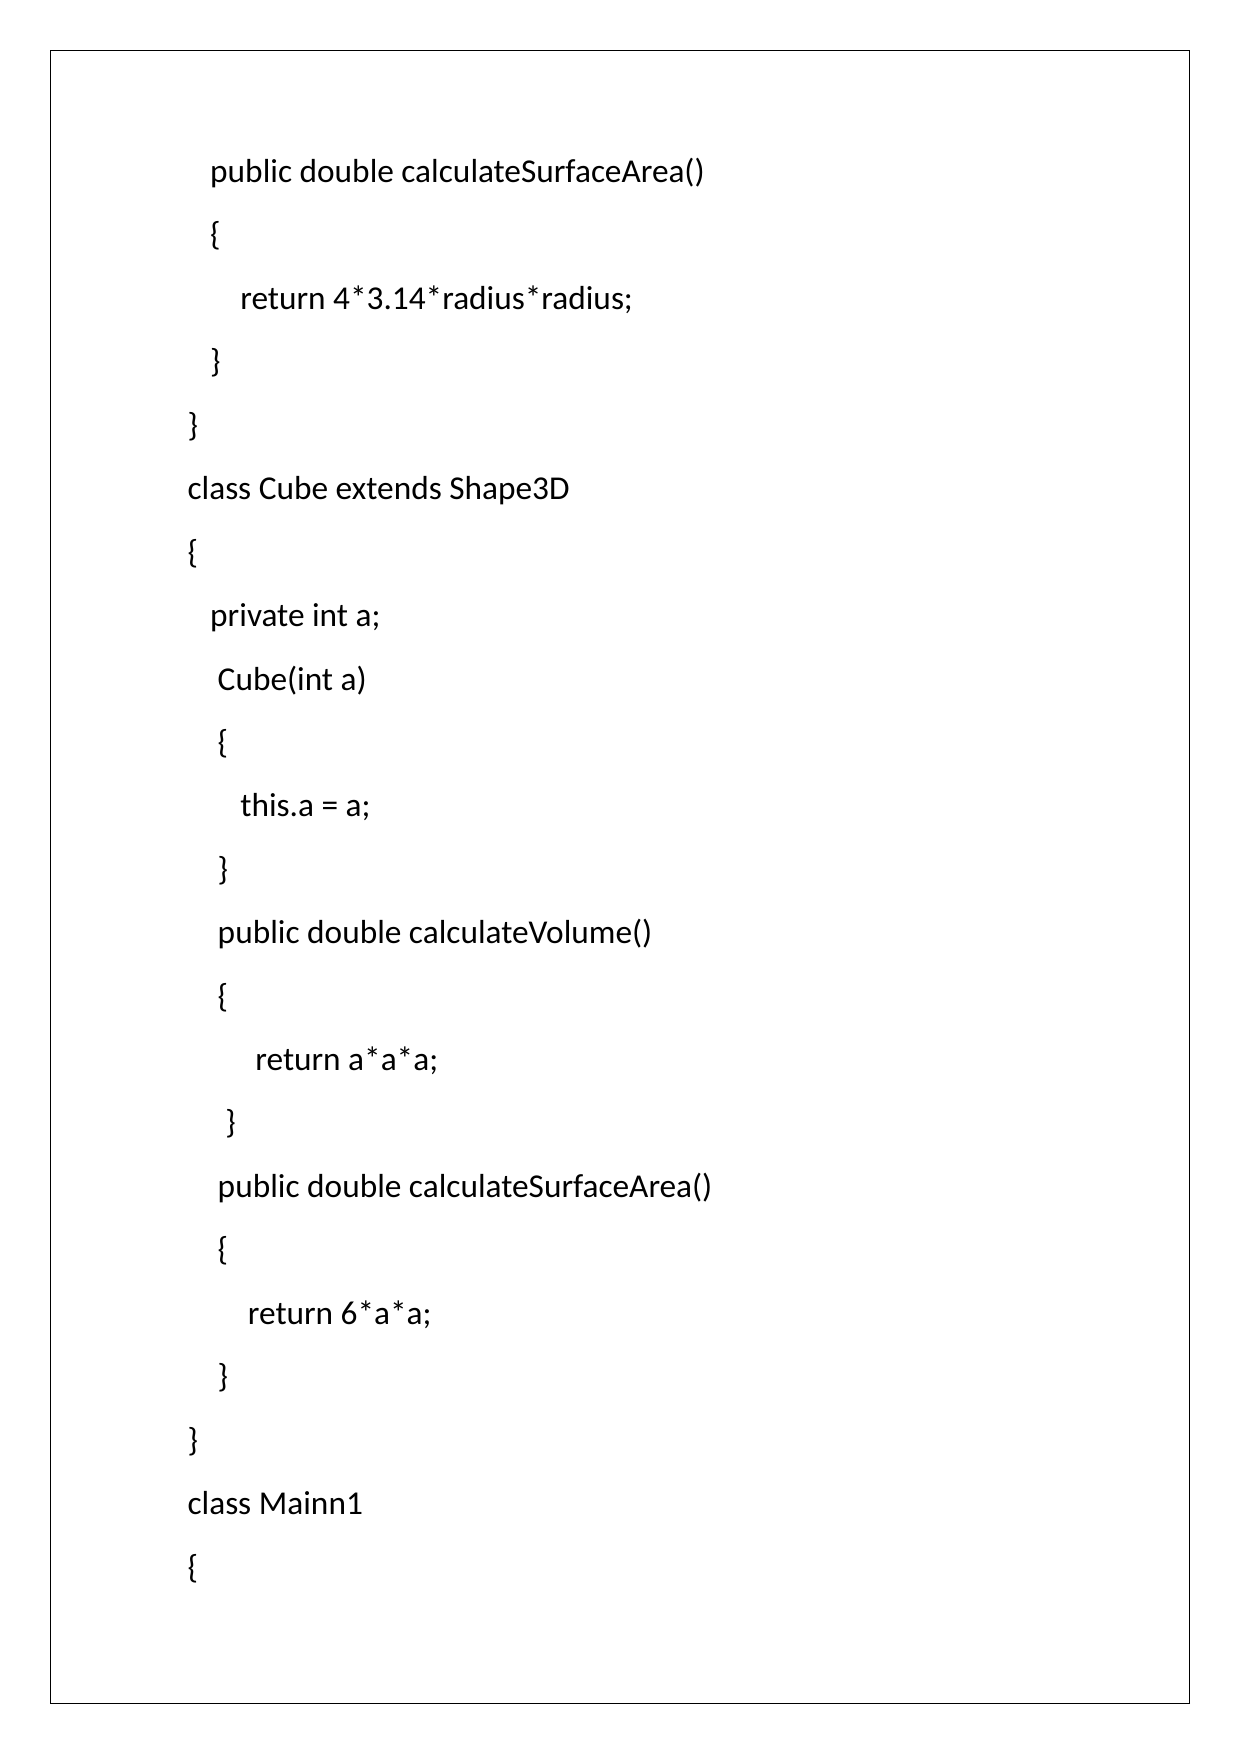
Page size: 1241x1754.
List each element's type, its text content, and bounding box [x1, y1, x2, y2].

text private int a; [187, 594, 1090, 635]
text { [187, 721, 1090, 762]
text return a*a*a; [187, 1038, 1090, 1079]
text } [187, 1355, 1090, 1396]
text { [187, 1228, 1090, 1269]
text return 6*a*a; [187, 1292, 1090, 1333]
text class Cube extends Shape3D [187, 467, 1090, 508]
text { [187, 531, 1090, 571]
text this.a = a; [187, 784, 1090, 825]
text Cube(int a) [187, 657, 1090, 698]
text public double calculateSurfaceArea() [187, 150, 1090, 191]
text public double calculateSurfaceArea() [187, 1165, 1090, 1206]
text public double calculateVolume() [187, 911, 1090, 952]
text { [187, 213, 1090, 254]
text } [187, 1102, 1090, 1142]
text } [187, 340, 1090, 381]
text { [187, 975, 1090, 1015]
text { [187, 1546, 1090, 1586]
text class Mainn1 [187, 1482, 1090, 1523]
text } [187, 848, 1090, 888]
text } [187, 404, 1090, 444]
text } [187, 1419, 1090, 1459]
text return 4*3.14*radius*radius; [187, 277, 1090, 318]
